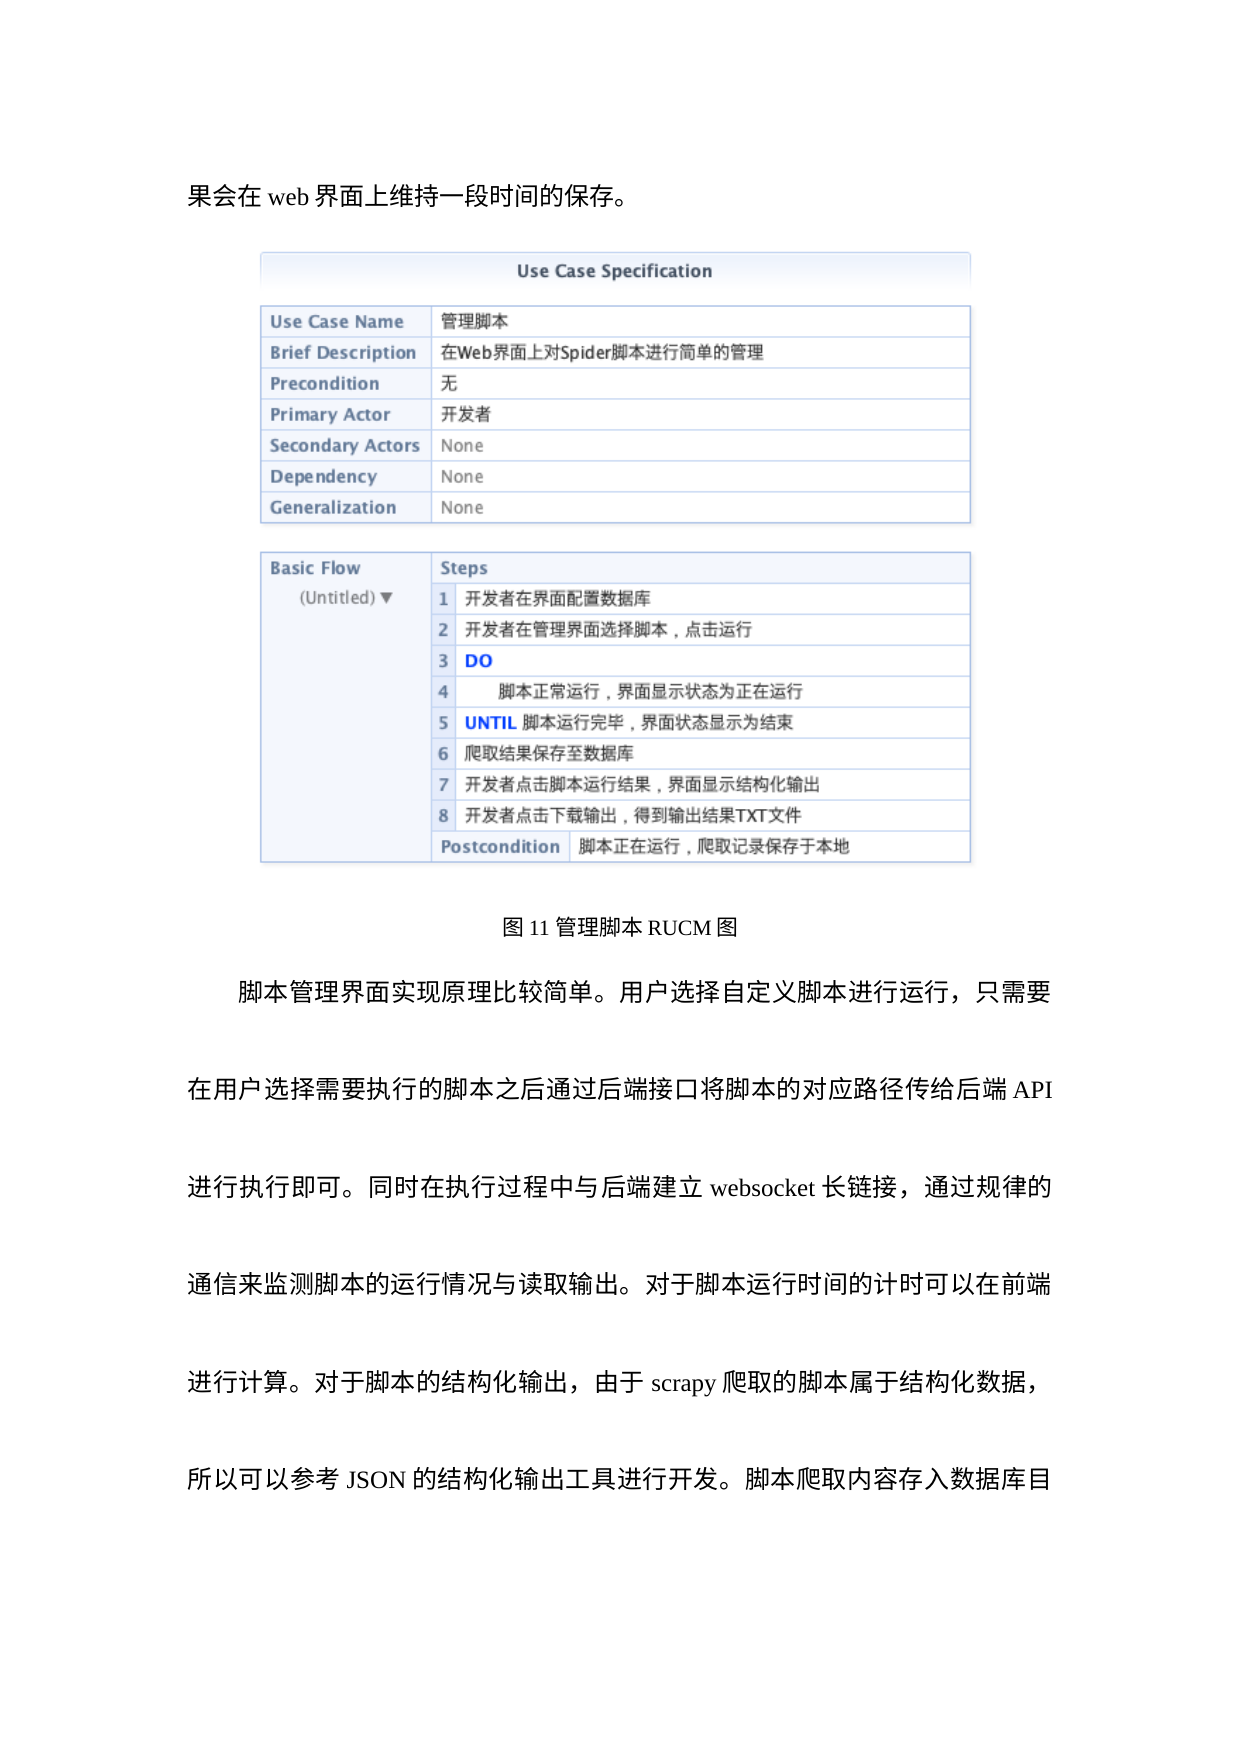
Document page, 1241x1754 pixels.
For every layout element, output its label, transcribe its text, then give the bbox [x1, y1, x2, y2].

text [187, 162, 1053, 227]
text 图11 管理脚本RUCM图 [187, 909, 1053, 942]
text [187, 958, 1053, 1510]
picture [249, 245, 991, 877]
